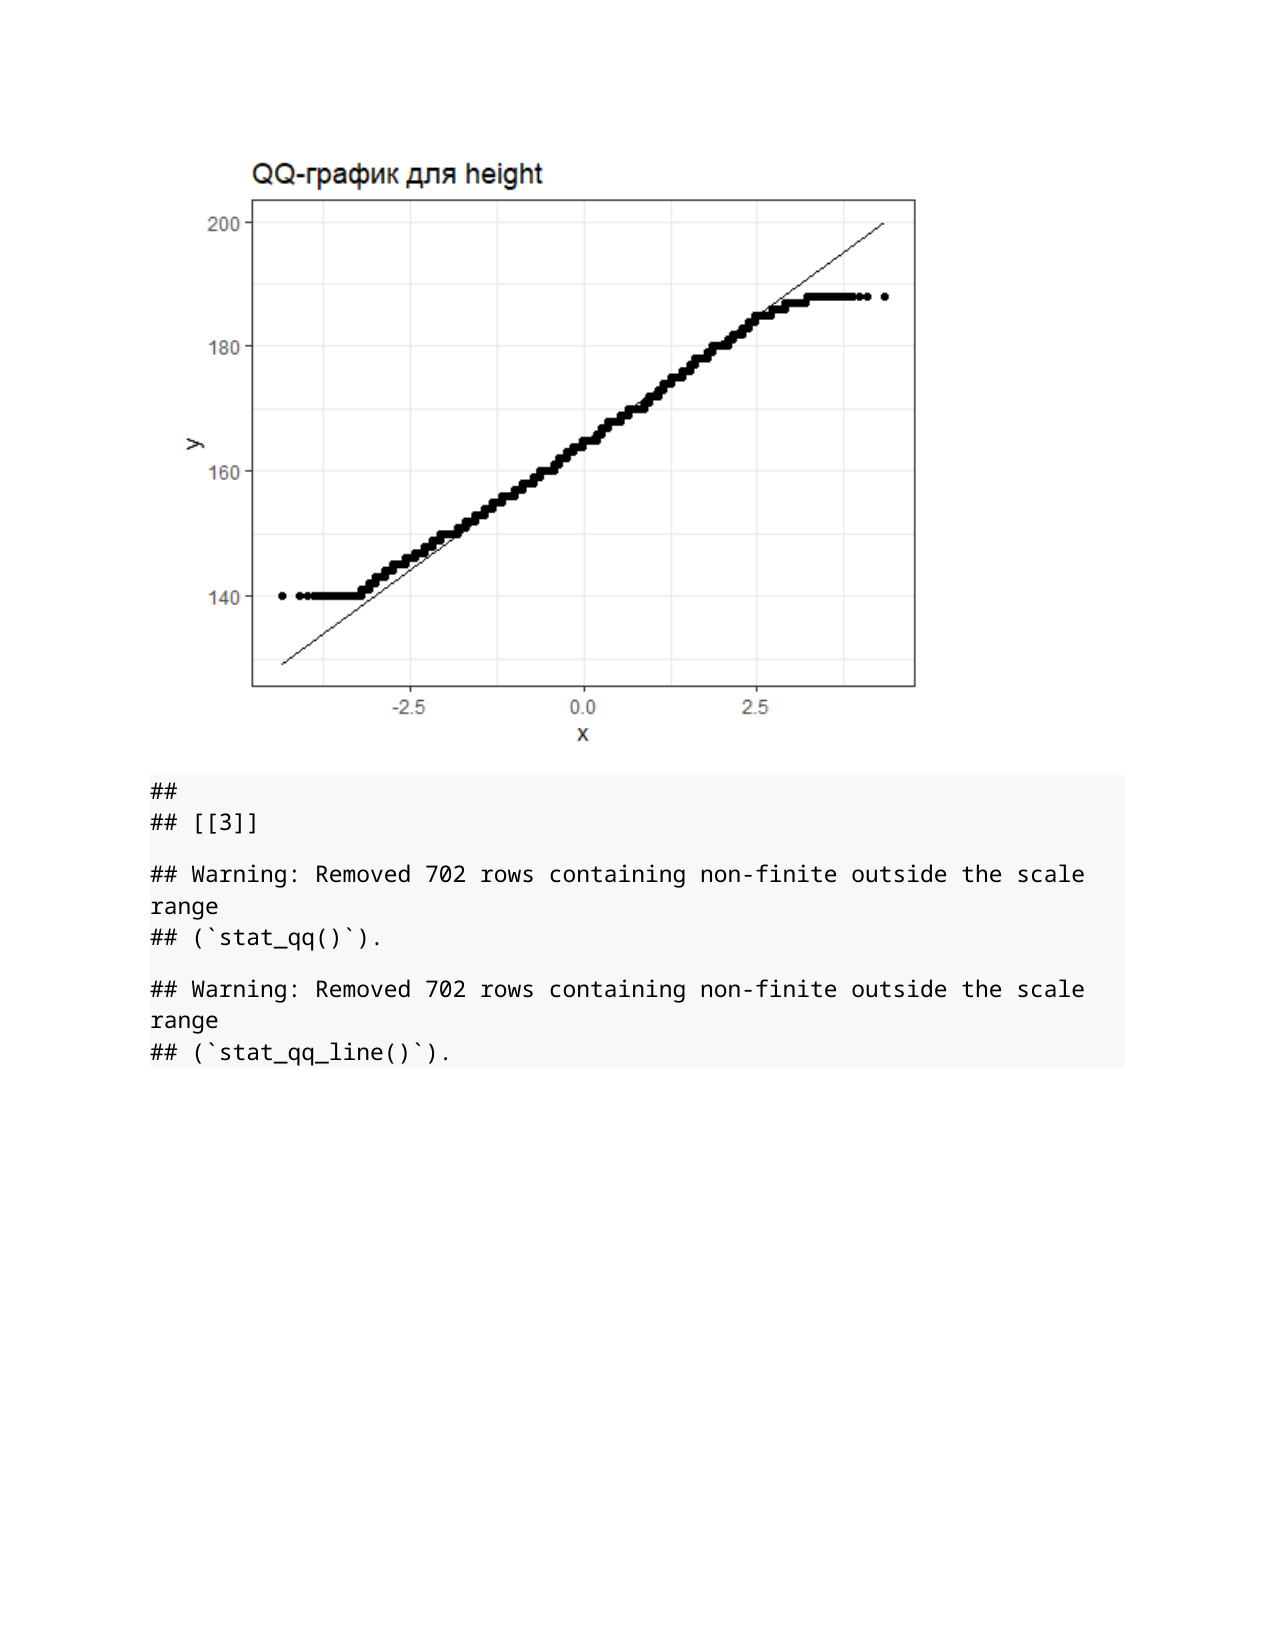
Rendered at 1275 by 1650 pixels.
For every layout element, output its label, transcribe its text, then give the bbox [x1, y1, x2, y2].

text ## ## [[3]] [150, 775, 1125, 838]
text ## Warning: Removed 702 rows containing non-finite outside the scale range ## (`stat_qq()`). [150, 858, 1125, 952]
text ## Warning: Removed 702 rows containing non-finite outside the scale range ## (`stat_qq_line()`). [150, 973, 1125, 1067]
picture [168, 150, 927, 757]
